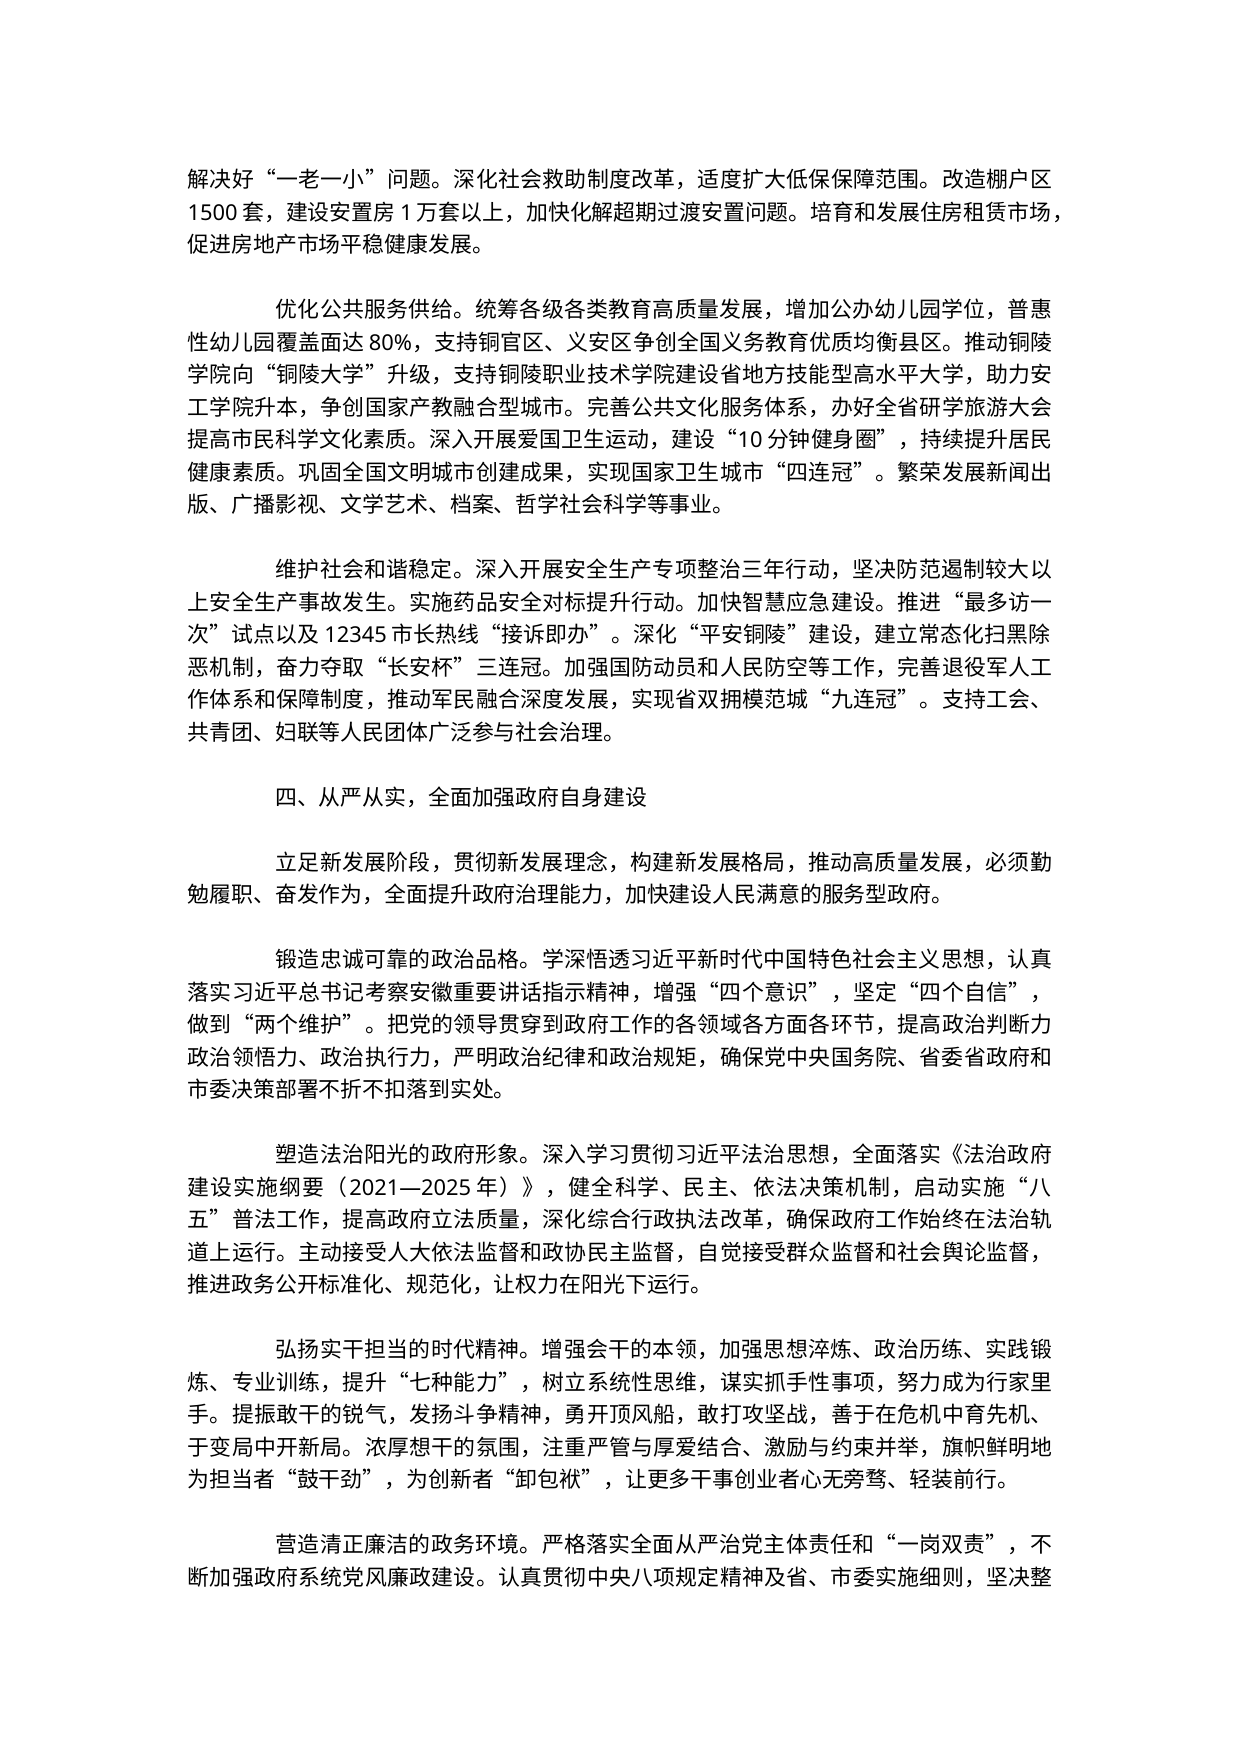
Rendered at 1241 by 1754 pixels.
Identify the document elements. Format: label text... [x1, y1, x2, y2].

text 四、从严从实，全面加强政府自身建设 [187, 779, 1053, 812]
text 塑造法治阳光的政府形象。深入学习贯彻习近平法治思想，全面落实《法治政府建设实施纲要（2021—2025年）》，健全科学、民主、依法决策机制，启动实施“八五”普法工作，提高政府立法质量，深化综合行政执法改革，确保政府工作始终在法治轨道上运行。主动接受人大依法监督和政协民主监督，自觉接受群众监督和社会舆论监督，推进政务公开标准化、规范化，让权力在阳光下运行。 [187, 1137, 1053, 1299]
text 立足新发展阶段，贯彻新发展理念，构建新发展格局，推动高质量发展，必须勤勉履职、奋发作为，全面提升政府治理能力，加快建设人民满意的服务型政府。 [187, 844, 1053, 909]
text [187, 162, 1053, 259]
text 锻造忠诚可靠的政治品格。学深悟透习近平新时代中国特色社会主义思想，认真落实习近平总书记考察安徽重要讲话指示精神，增强“四个意识”，坚定“四个自信”，做到“两个维护”。把党的领导贯穿到政府工作的各领域各方面各环节，提高政治判断力、政治领悟力、政治执行力，严明政治纪律和政治规矩，确保党中央国务院、省委省政府和市委决策部署不折不扣落到实处。 [187, 942, 1053, 1104]
text 维护社会和谐稳定。深入开展安全生产专项整治三年行动，坚决防范遏制较大以上安全生产事故发生。实施药品安全对标提升行动。加快智慧应急建设。推进“最多访一次”试点以及12345市长热线“接诉即办”。深化“平安铜陵”建设，建立常态化扫黑除恶机制，奋力夺取“长安杯”三连冠。加强国防动员和人民防空等工作，完善退役军人工作体系和保障制度，推动军民融合深度发展，实现省双拥模范城“九连冠”。支持工会、共青团、妇联等人民团体广泛参与社会治理。 [187, 552, 1053, 747]
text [187, 1527, 1053, 1592]
text 优化公共服务供给。统筹各级各类教育高质量发展，增加公办幼儿园学位，普惠性幼儿园覆盖面达80%，支持铜官区、义安区争创全国义务教育优质均衡县区。推动铜陵学院向“铜陵大学”升级，支持铜陵职业技术学院建设省地方技能型高水平大学，助力安工学院升本，争创国家产教融合型城市。完善公共文化服务体系，办好全省研学旅游大会，提高市民科学文化素质。深入开展爱国卫生运动，建设“10分钟健身圈”，持续提升居民健康素质。巩固全国文明城市创建成果，实现国家卫生城市“四连冠”。繁荣发展新闻出版、广播影视、文学艺术、档案、哲学社会科学等事业。 [187, 292, 1053, 519]
text 弘扬实干担当的时代精神。增强会干的本领，加强思想淬炼、政治历练、实践锻炼、专业训练，提升“七种能力”，树立系统性思维，谋实抓手性事项，努力成为行家里手。提振敢干的锐气，发扬斗争精神，勇开顶风船，敢打攻坚战，善于在危机中育先机、于变局中开新局。浓厚想干的氛围，注重严管与厚爱结合、激励与约束并举，旗帜鲜明地为担当者“鼓干劲”，为创新者“卸包袱”，让更多干事创业者心无旁骛、轻装前行。 [187, 1332, 1053, 1494]
